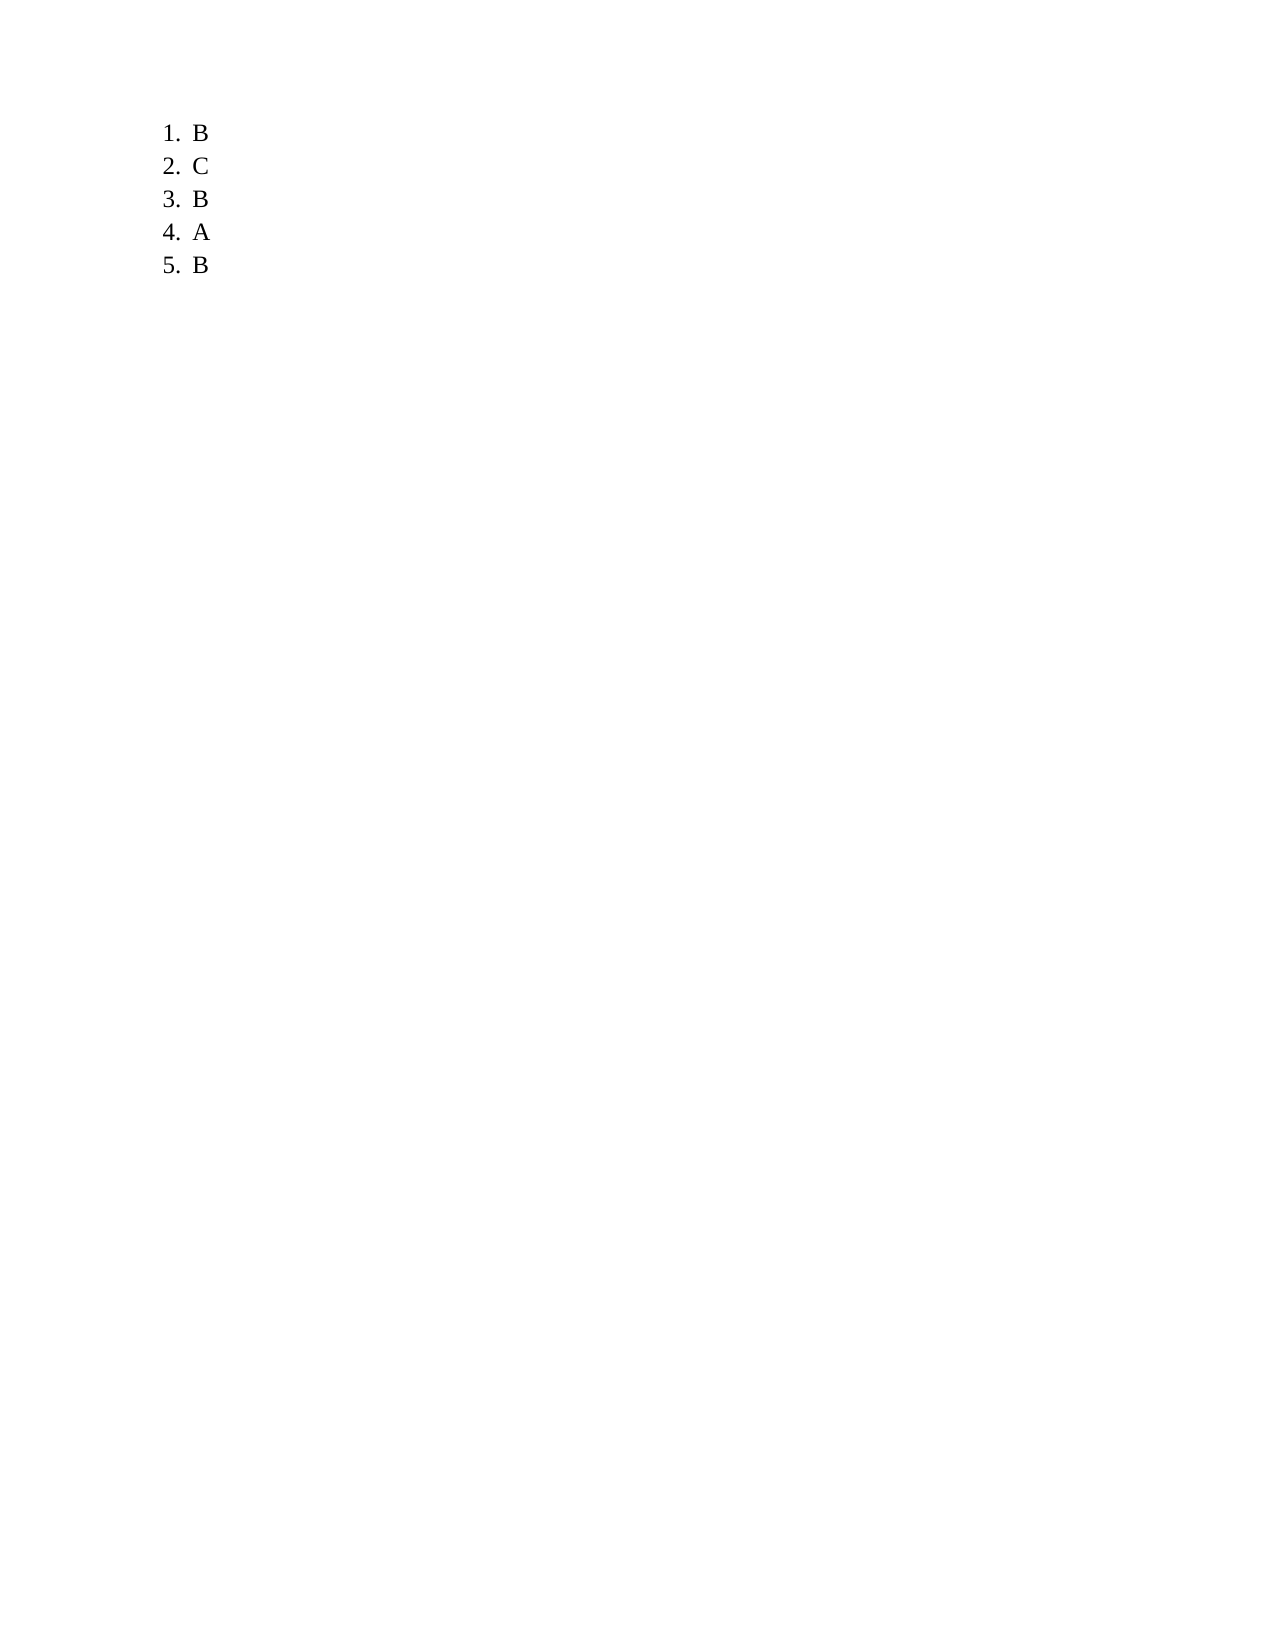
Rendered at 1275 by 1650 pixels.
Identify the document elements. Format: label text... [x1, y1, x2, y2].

list B [162, 184, 1157, 213]
list B [162, 118, 1157, 147]
list B [162, 250, 1157, 279]
list C [162, 151, 1157, 180]
list A [162, 217, 1157, 246]
